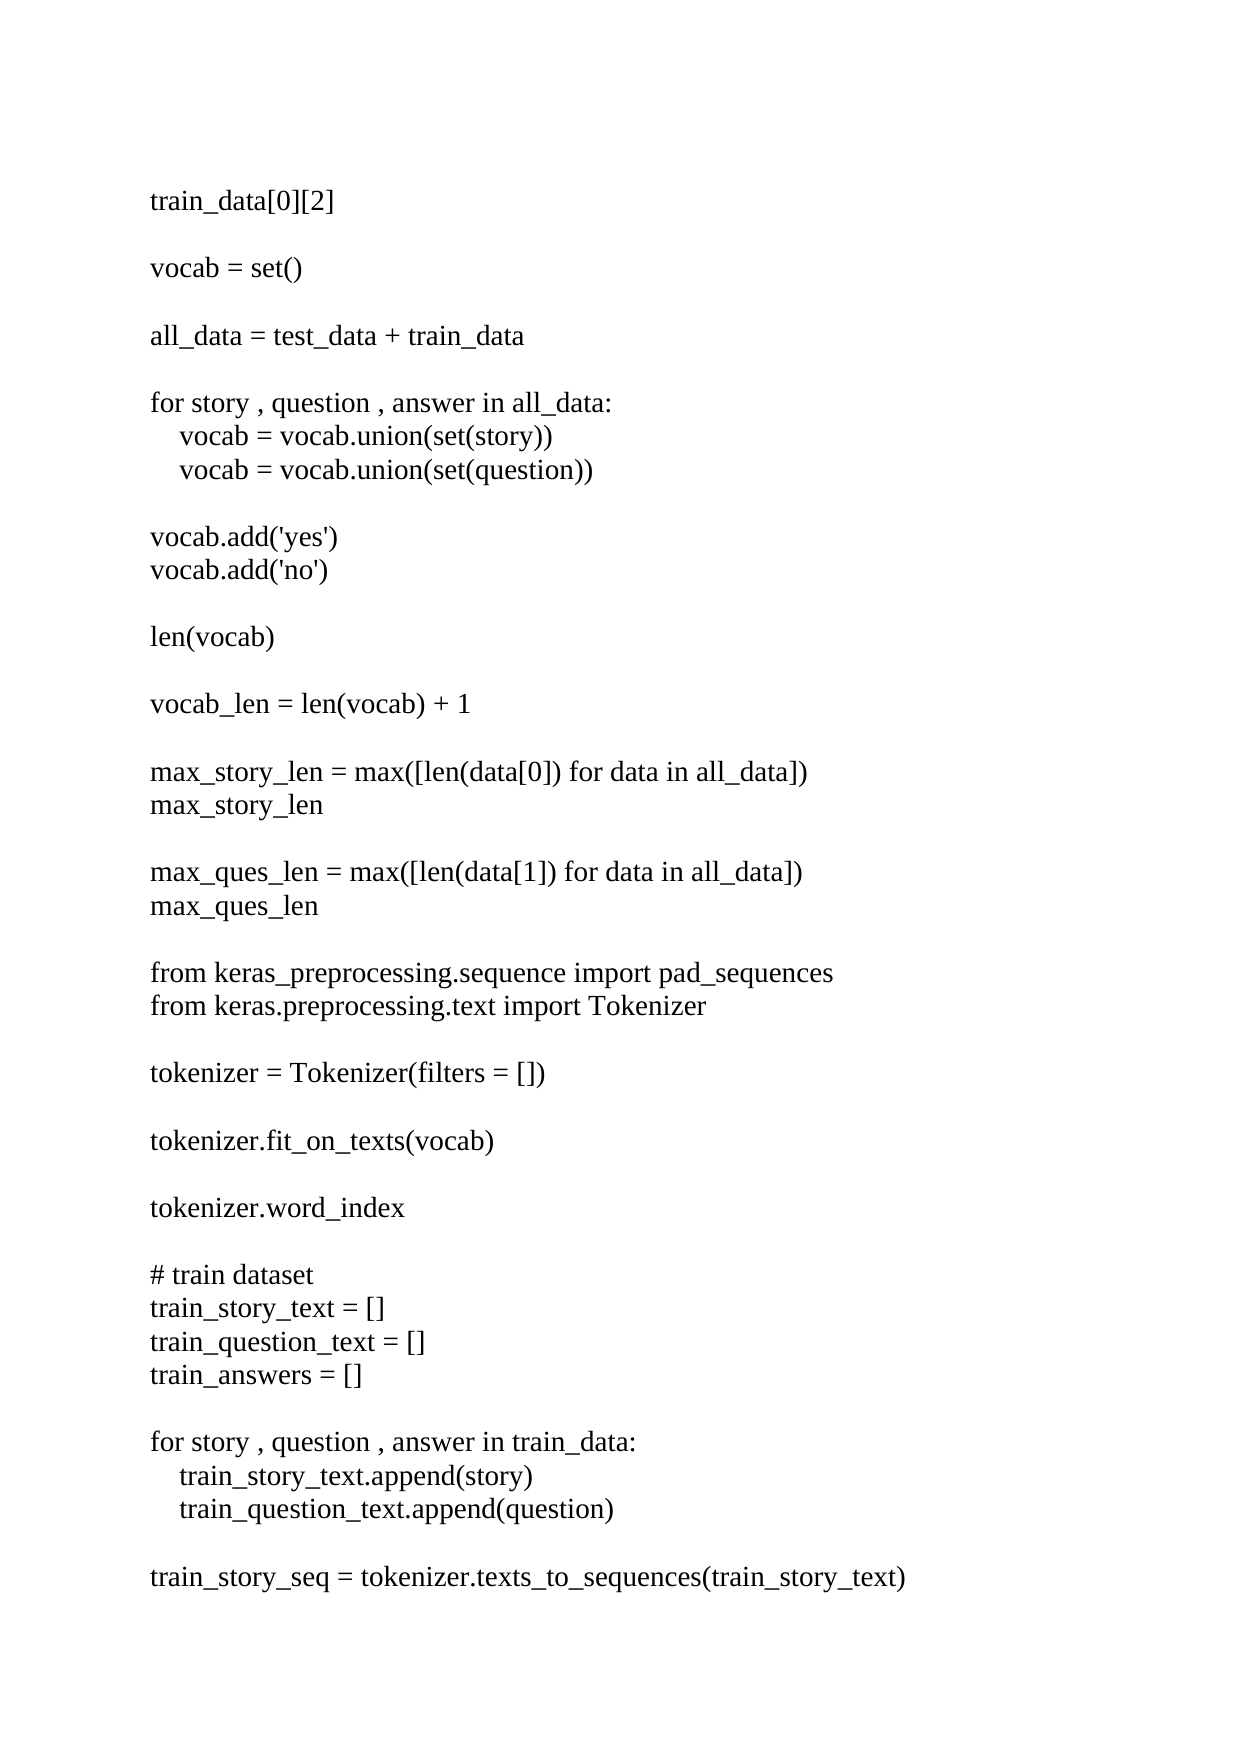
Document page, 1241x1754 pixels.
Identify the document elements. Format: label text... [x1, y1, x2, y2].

text vocab.add('yes') [150, 519, 1090, 552]
text max_ques_len = max([len(data[1]) for data in all_data]) [150, 854, 1090, 888]
text len(vocab) [150, 619, 1090, 653]
text vocab = vocab.union(set(story)) [150, 418, 1090, 452]
text vocab = vocab.union(set(question)) [150, 452, 1090, 485]
text from keras_preprocessing.sequence import pad_sequences [150, 955, 1090, 988]
text train_story_text = [] [150, 1290, 1090, 1324]
text train_question_text = [] [150, 1324, 1090, 1357]
text train_story_text.append(story) [150, 1458, 1090, 1492]
text train_answers = [] [150, 1357, 1090, 1391]
text all_data = test_data + train_data [150, 318, 1090, 351]
text from keras.preprocessing.text import Tokenizer [150, 988, 1090, 1022]
text train_data[0][2] [150, 183, 1090, 217]
text vocab = set() [150, 251, 1090, 284]
text tokenizer.word_index [150, 1190, 1090, 1223]
text for story , question , answer in train_data: [150, 1424, 1090, 1458]
text vocab_len = len(vocab) + 1 [150, 687, 1090, 720]
text # train dataset [150, 1257, 1090, 1290]
text max_story_len [150, 787, 1090, 821]
text max_ques_len [150, 888, 1090, 921]
text tokenizer = Tokenizer(filters = []) [150, 1056, 1090, 1089]
text max_story_len = max([len(data[0]) for data in all_data]) [150, 754, 1090, 787]
text tokenizer.fit_on_texts(vocab) [150, 1123, 1090, 1156]
text for story , question , answer in all_data: [150, 385, 1090, 418]
text train_story_seq = tokenizer.texts_to_sequences(train_story_text) [150, 1559, 1090, 1592]
text vocab.add('no') [150, 552, 1090, 586]
text train_question_text.append(question) [150, 1492, 1090, 1525]
